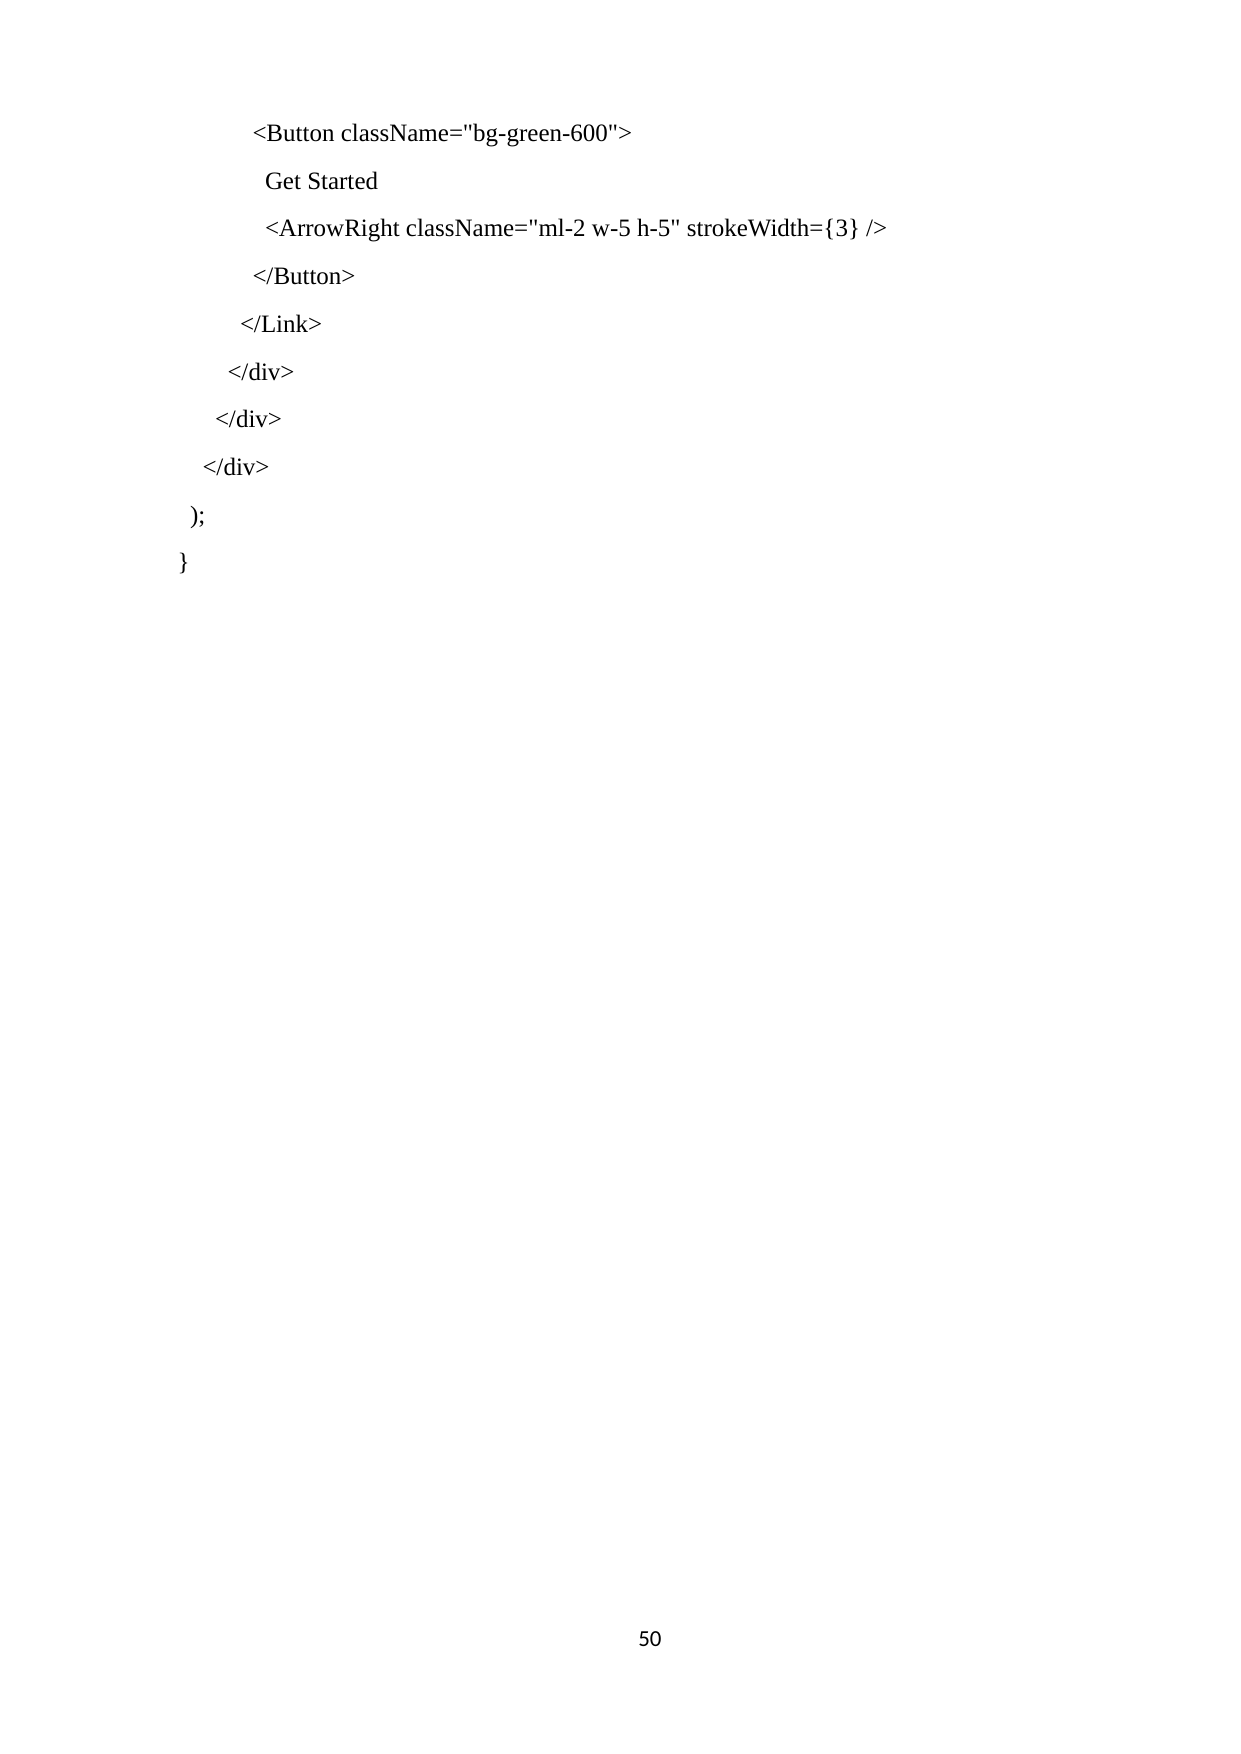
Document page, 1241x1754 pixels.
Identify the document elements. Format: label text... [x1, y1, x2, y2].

text } [177, 547, 1122, 576]
text </Button> [177, 261, 1122, 290]
text ); [177, 500, 1122, 528]
text <ArrowRight className="ml-2 w-5 h-5" strokeWidth={3} /> [177, 213, 1122, 242]
text </Link> [177, 309, 1122, 338]
text Get Started [177, 166, 1122, 194]
text </div> [177, 452, 1122, 481]
text </div> [177, 404, 1122, 433]
text <Button className="bg-green-600"> [177, 118, 1122, 147]
text </div> [177, 357, 1122, 385]
